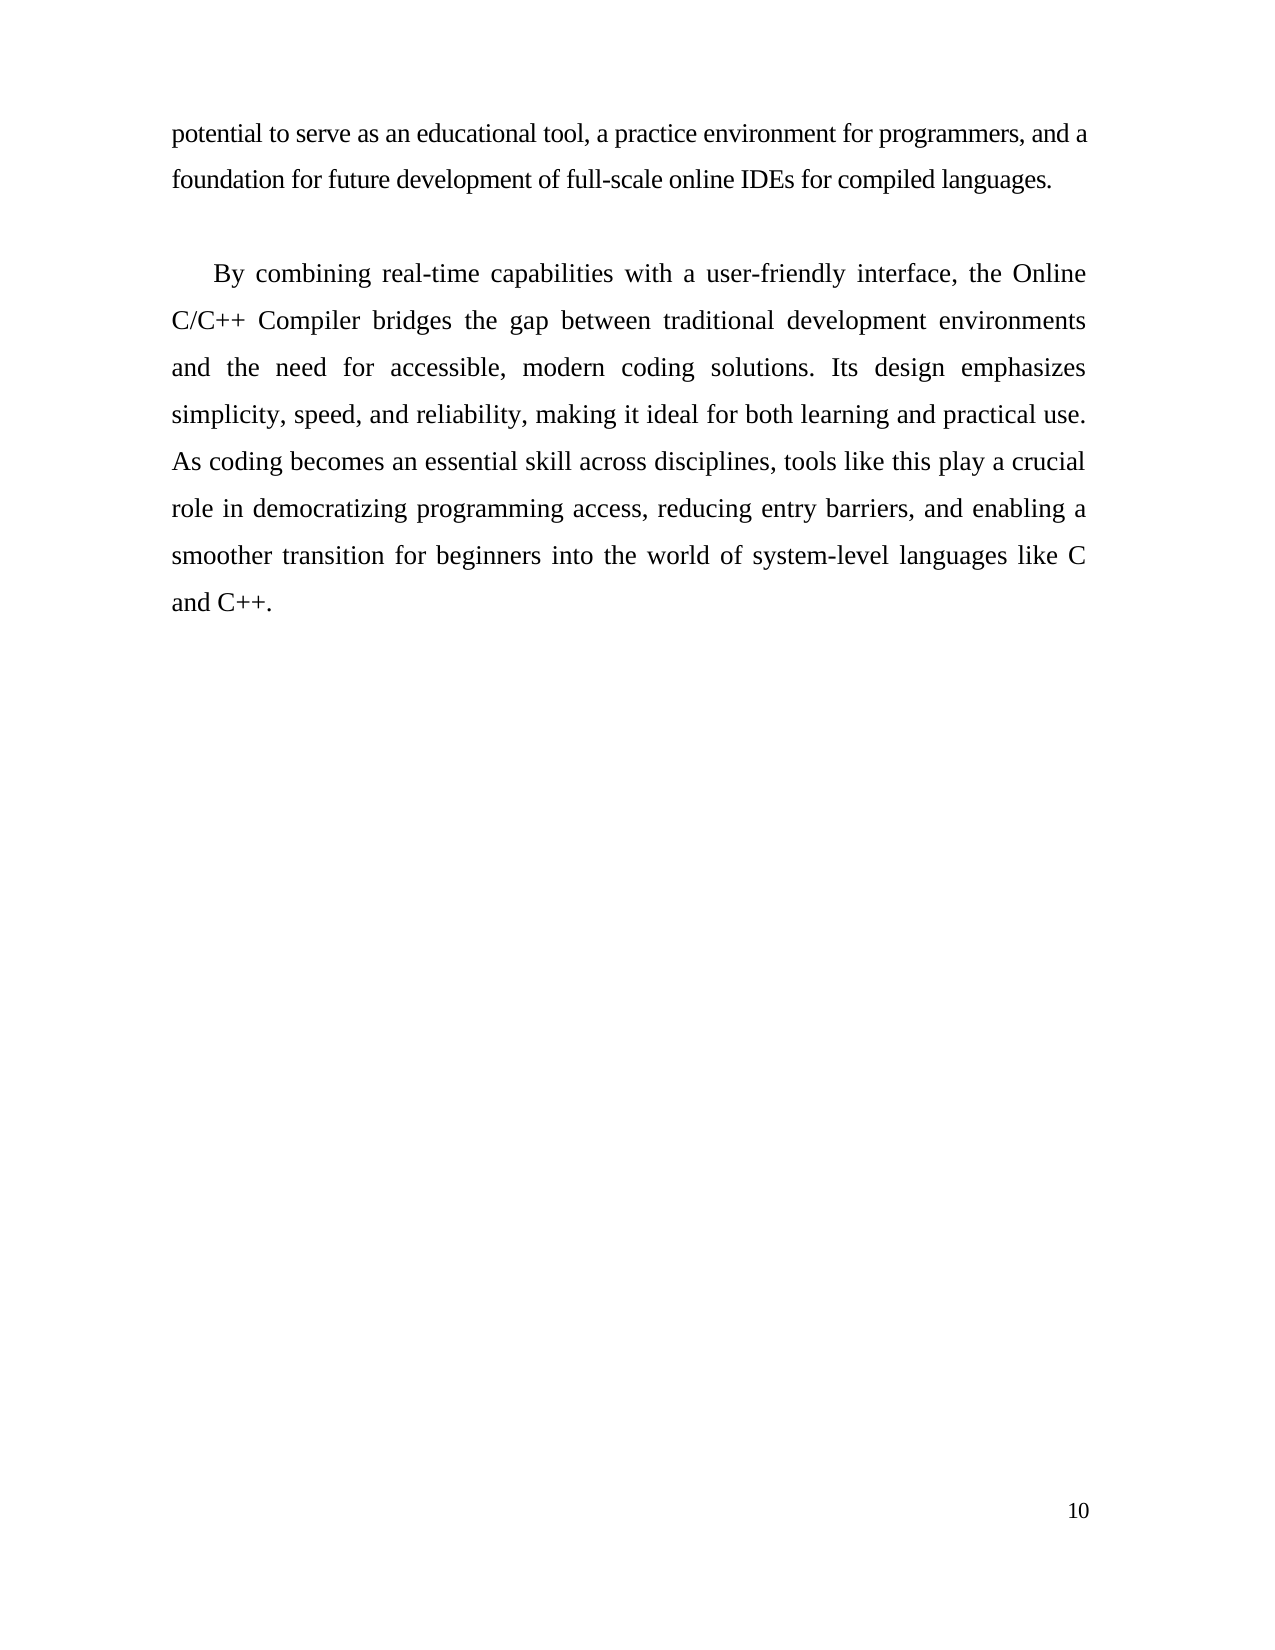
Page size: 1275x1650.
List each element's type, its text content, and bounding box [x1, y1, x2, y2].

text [171, 117, 1088, 195]
text By combining real-time capabilities with a user-friendly interface, the Online C/C++ Compiler bridges the gap between traditional development environments and the need for accessible, modern coding solutions. Its design emphasizes simplicity, speed, and reliability, making it ideal for both learning and practical use. As coding becomes an essential skill across disciplines, tools like this play a crucial role in democratizing programming access, reducing entry barriers, and enabling a smoother transition for beginners into the world of system-level languages like C and C++. [171, 257, 1087, 617]
